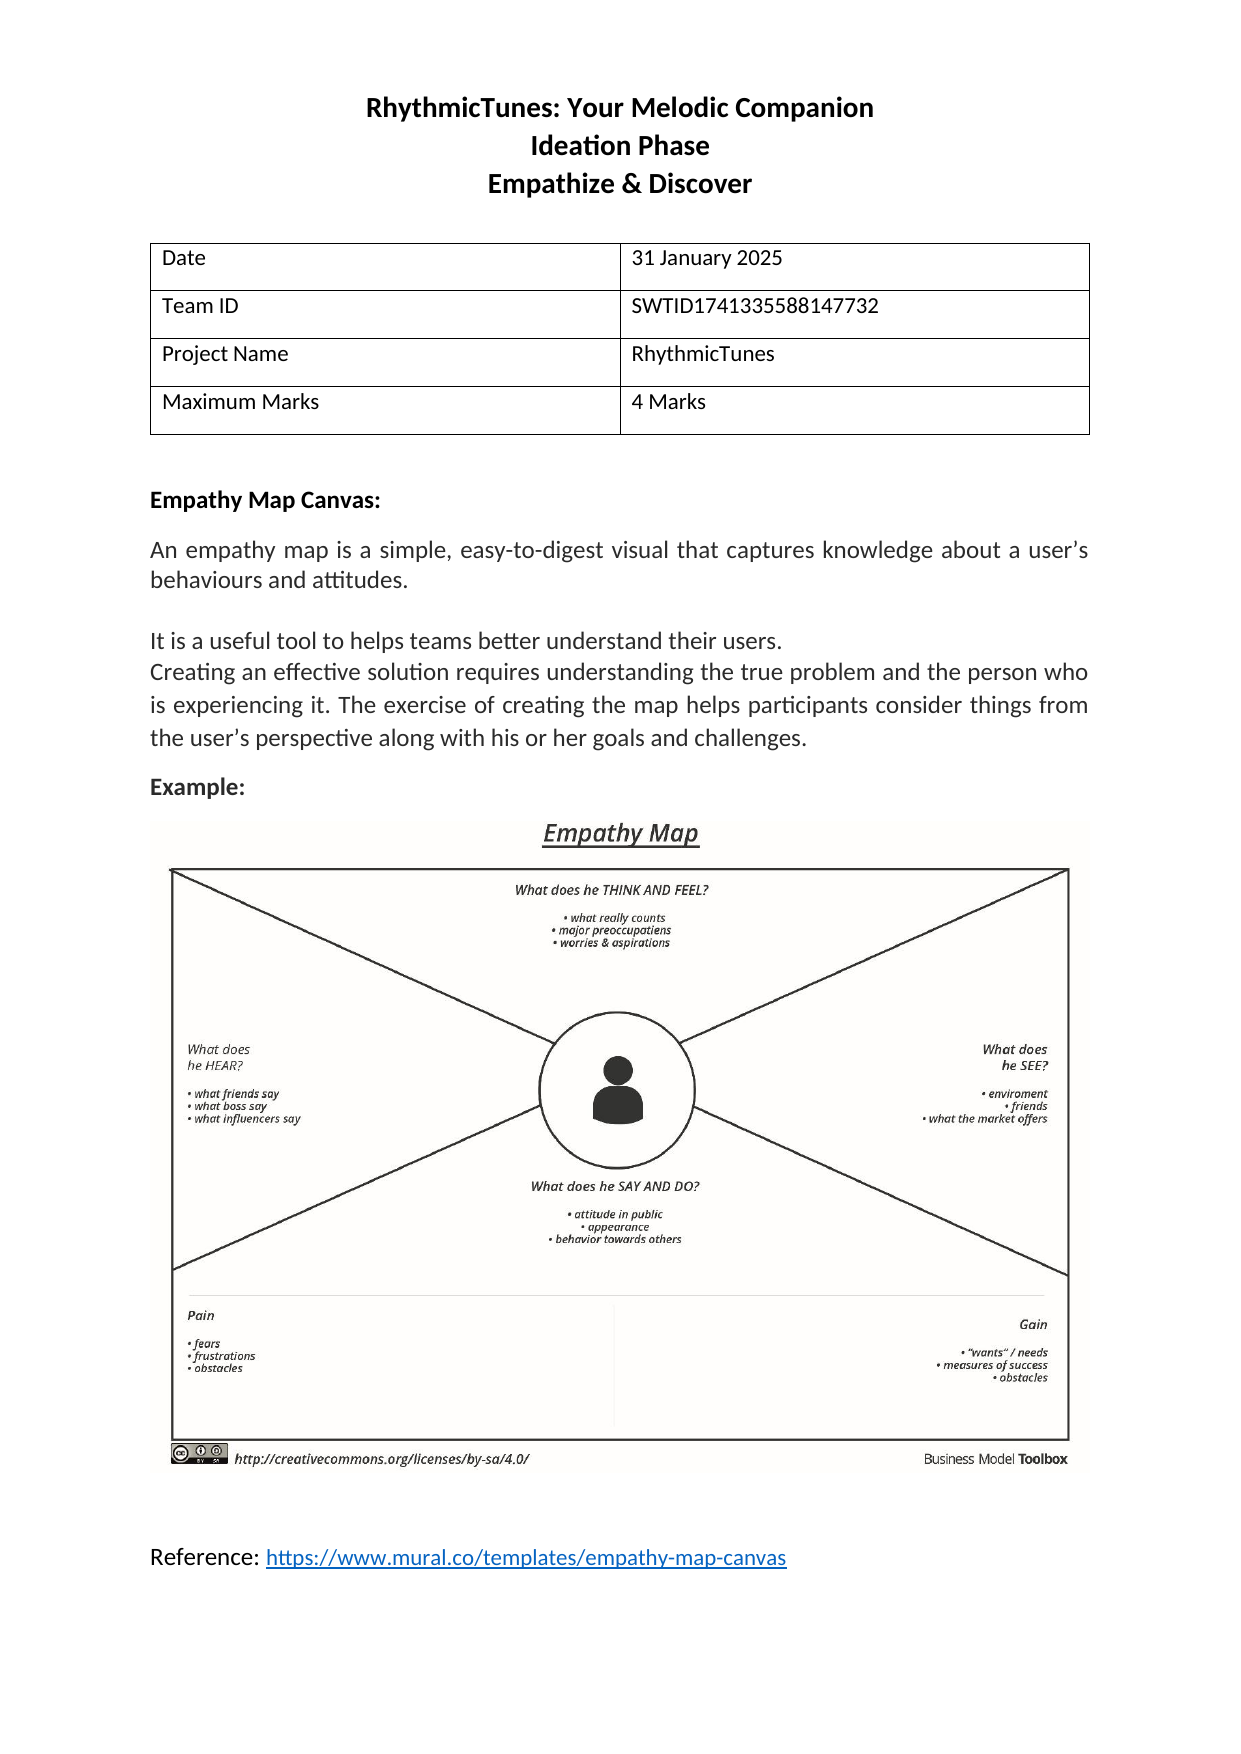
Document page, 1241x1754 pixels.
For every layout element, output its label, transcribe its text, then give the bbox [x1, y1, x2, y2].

text Empathize & Discover [150, 166, 1090, 201]
text Empathy Map Canvas: [150, 484, 1090, 515]
text Reference: https://www.mural.co/templates/empathy-map-canvas [150, 1541, 1090, 1572]
table_cell RhythmicTunes [621, 339, 1089, 386]
picture [150, 821, 1091, 1473]
table_cell SWTID1741335588147732 [621, 291, 1089, 338]
text It is a useful tool to helps teams better understand their users. [150, 625, 1090, 656]
table_header 31 January 2025 [621, 244, 1089, 290]
table_cell Maximum Marks [151, 387, 620, 434]
table_cell 4 Marks [621, 387, 1089, 434]
text Example: [150, 771, 1090, 802]
table_header Date [151, 244, 620, 290]
table_cell Team ID [151, 291, 620, 338]
text Creating an effective solution requires understanding the true problem and the person who is experiencing it. The exercise of creating the map helps participants consider things from the user’s perspective along with his or her goals and challenges. [150, 656, 1090, 752]
text An empathy map is a simple, easy-to-digest visual that captures knowledge about a user’s behaviours and attitudes. [150, 534, 1090, 595]
text Ideation Phase [150, 127, 1090, 163]
table_cell Project Name [151, 339, 620, 386]
text RhythmicTunes: Your Melodic Companion [150, 89, 1090, 124]
